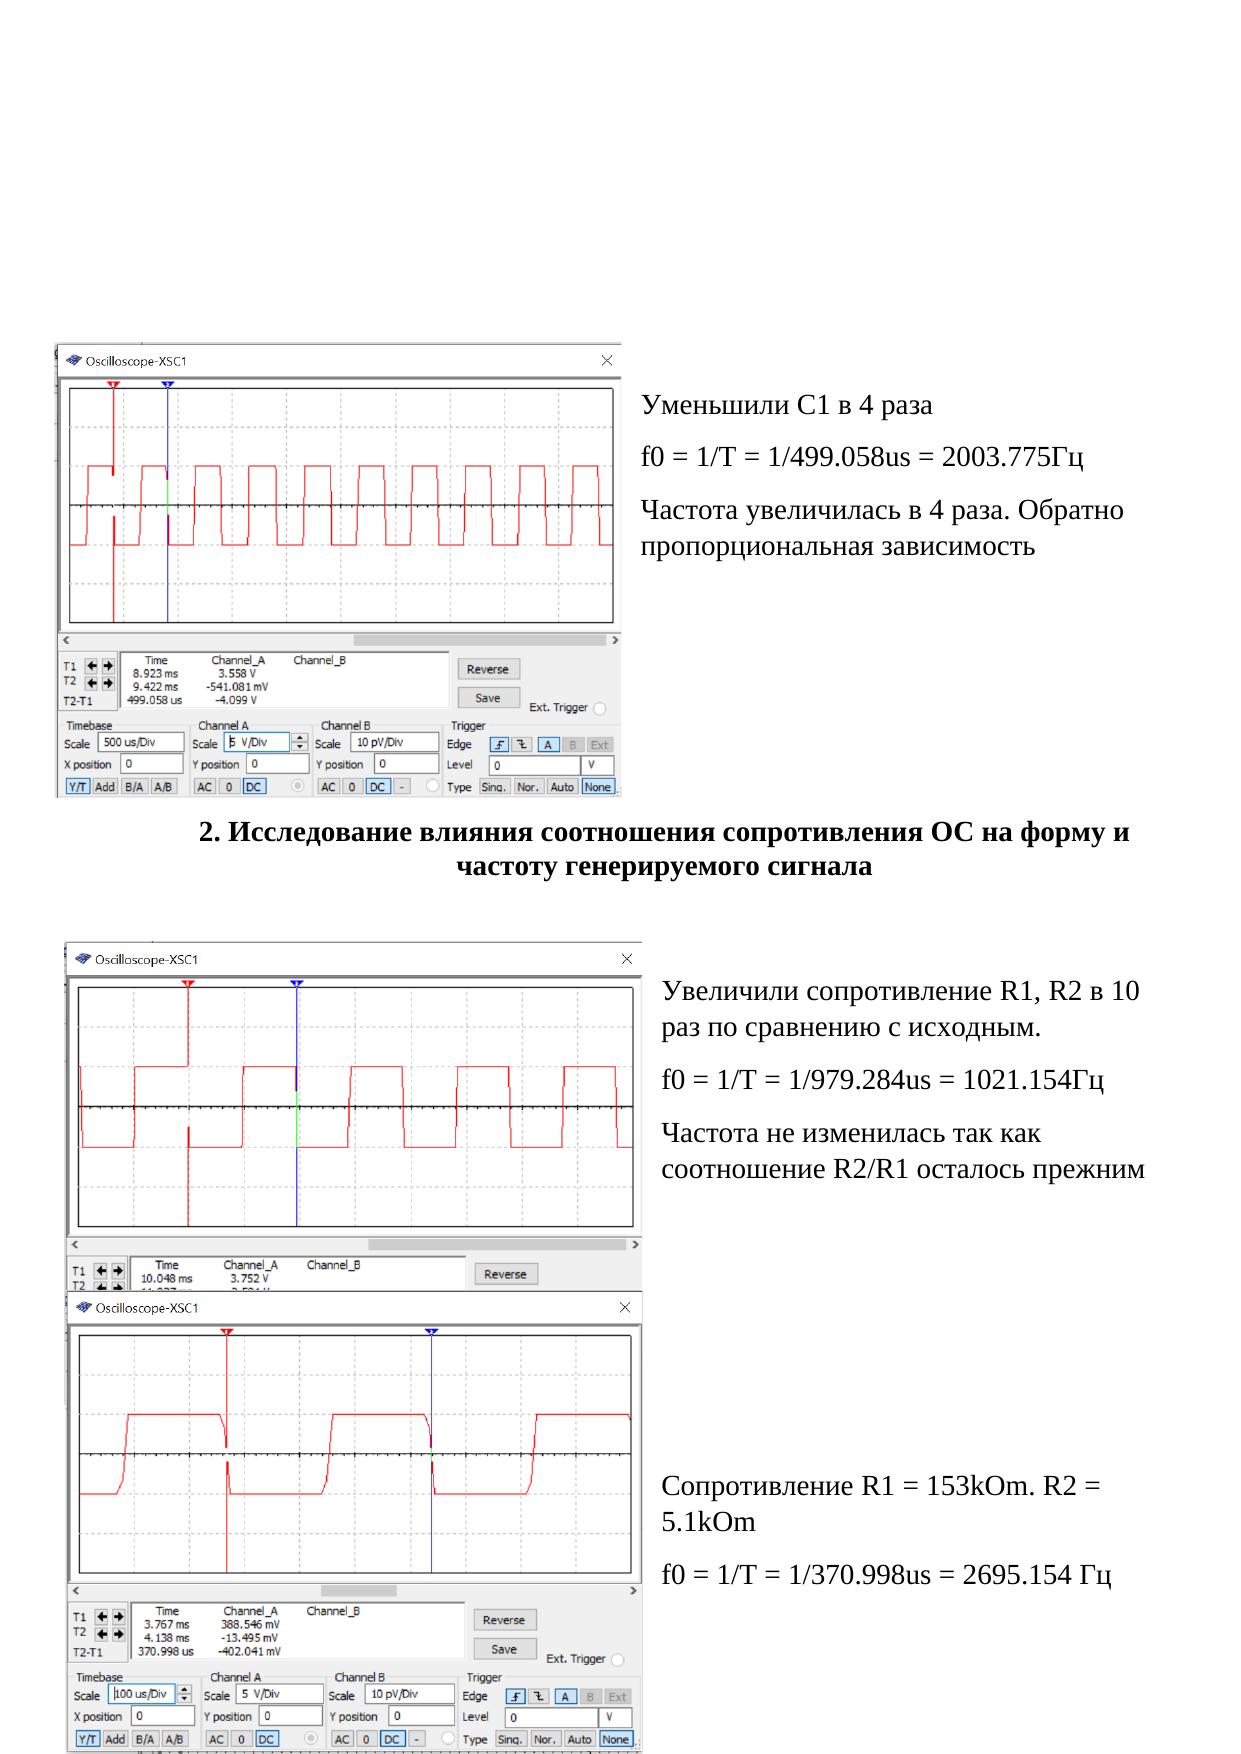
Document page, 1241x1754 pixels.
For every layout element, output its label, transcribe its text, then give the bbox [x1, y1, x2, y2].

text Сопротивление R1 = 153kOm. R2 = 5.1kOm [643, 1468, 1152, 1538]
text f0 = 1/T = 1/499.058us = 2003.775Гц [622, 439, 1152, 473]
text Увеличили сопротивление R1, R2 в 10 раз по сравнению с исходным. [643, 973, 1152, 1043]
text Частота увеличилась в 4 раза. Обратно пропорциональная зависимость [622, 492, 1152, 562]
text f0 = 1/T = 1/370.998us = 2695.154 Гц [643, 1557, 1152, 1591]
text Уменьшили С1 в 4 раза [622, 387, 1152, 420]
text Частота не изменилась так как соотношение R2/R1 осталось прежним [643, 1115, 1152, 1185]
text 2. Исследование влияния соотношения сопротивления ОС на форму и частоту генерируемого сигнала [177, 814, 1152, 881]
picture [64, 941, 643, 1754]
text f0 = 1/T = 1/979.284us = 1021.154Гц [643, 1062, 1152, 1096]
picture [54, 342, 622, 798]
